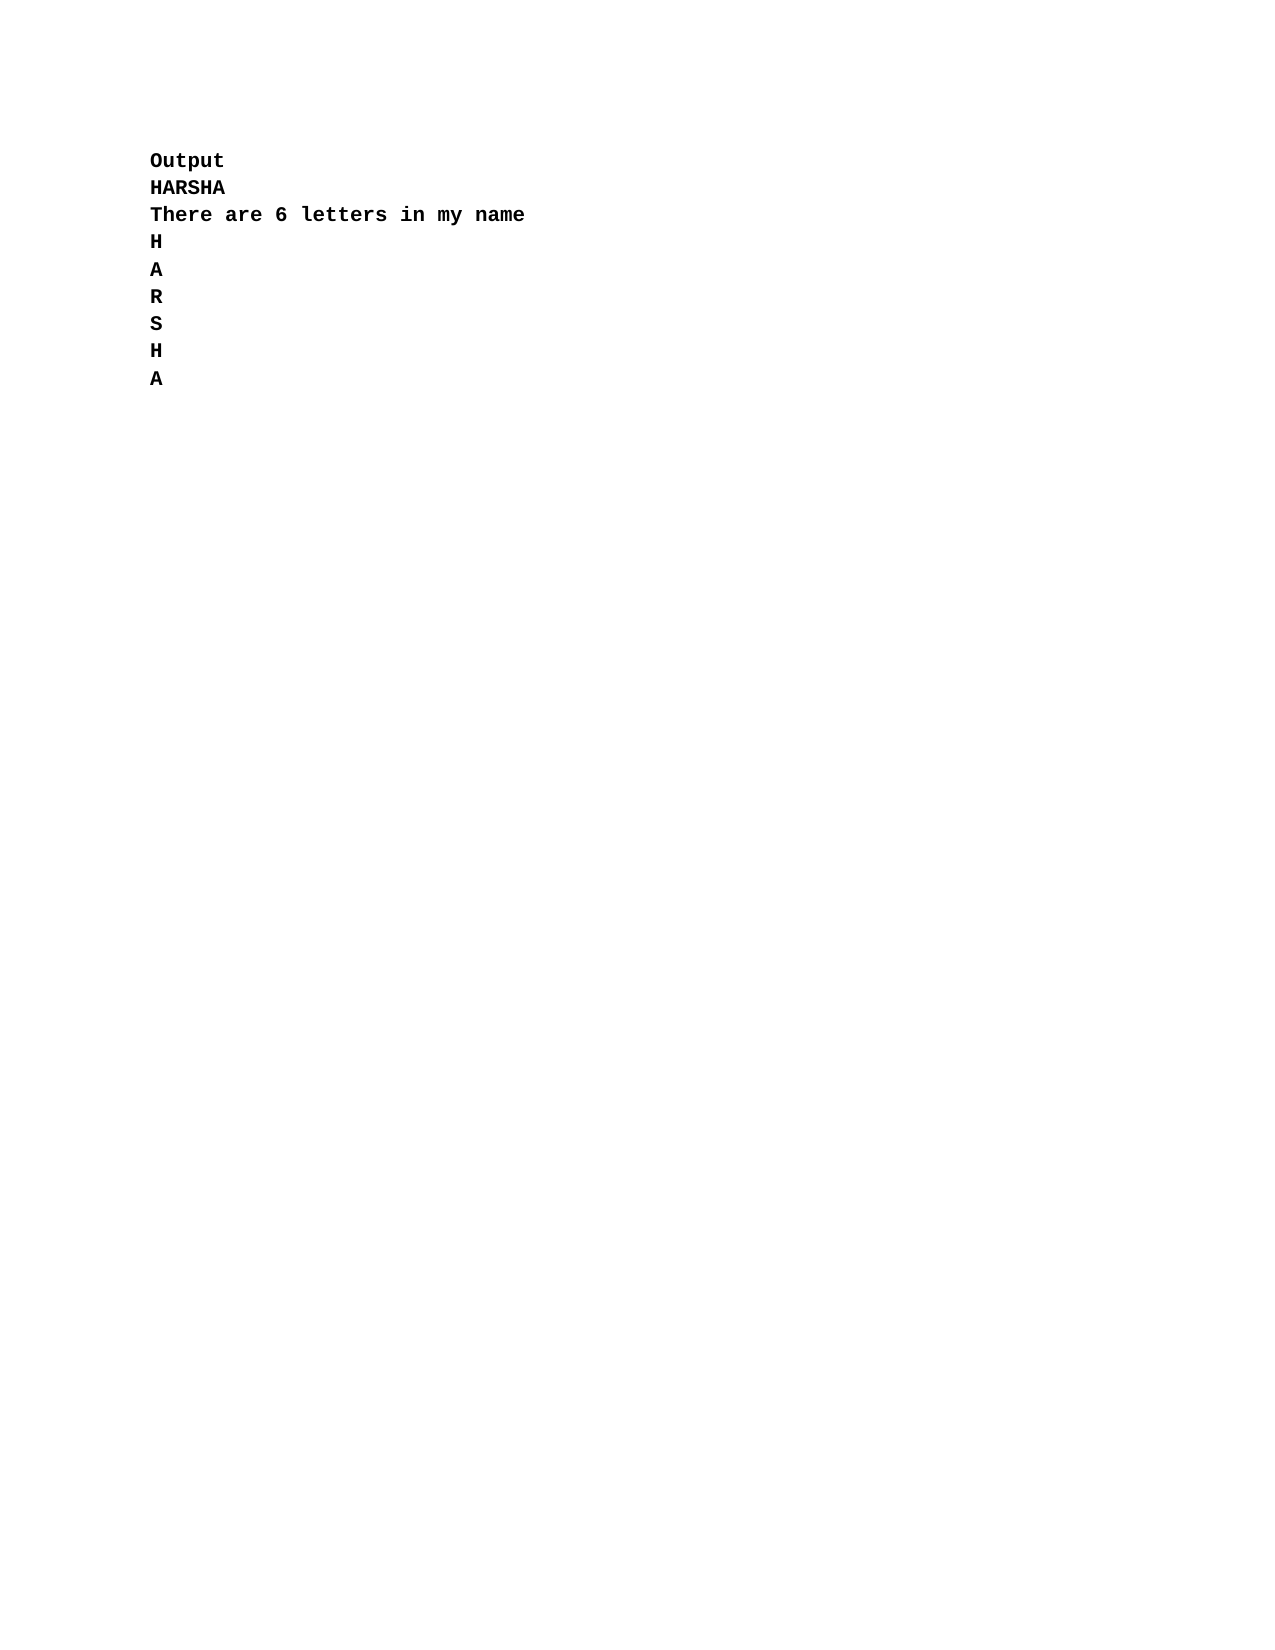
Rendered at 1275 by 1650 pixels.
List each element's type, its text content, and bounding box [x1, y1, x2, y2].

text There are 6 letters in my name [150, 204, 1125, 228]
text H [150, 340, 1125, 364]
text A [150, 367, 1125, 391]
text R [150, 286, 1125, 309]
text Output [150, 150, 1125, 174]
text S [150, 313, 1125, 337]
text A [150, 259, 1125, 282]
text H [150, 232, 1125, 255]
text HARSHA [150, 177, 1125, 201]
